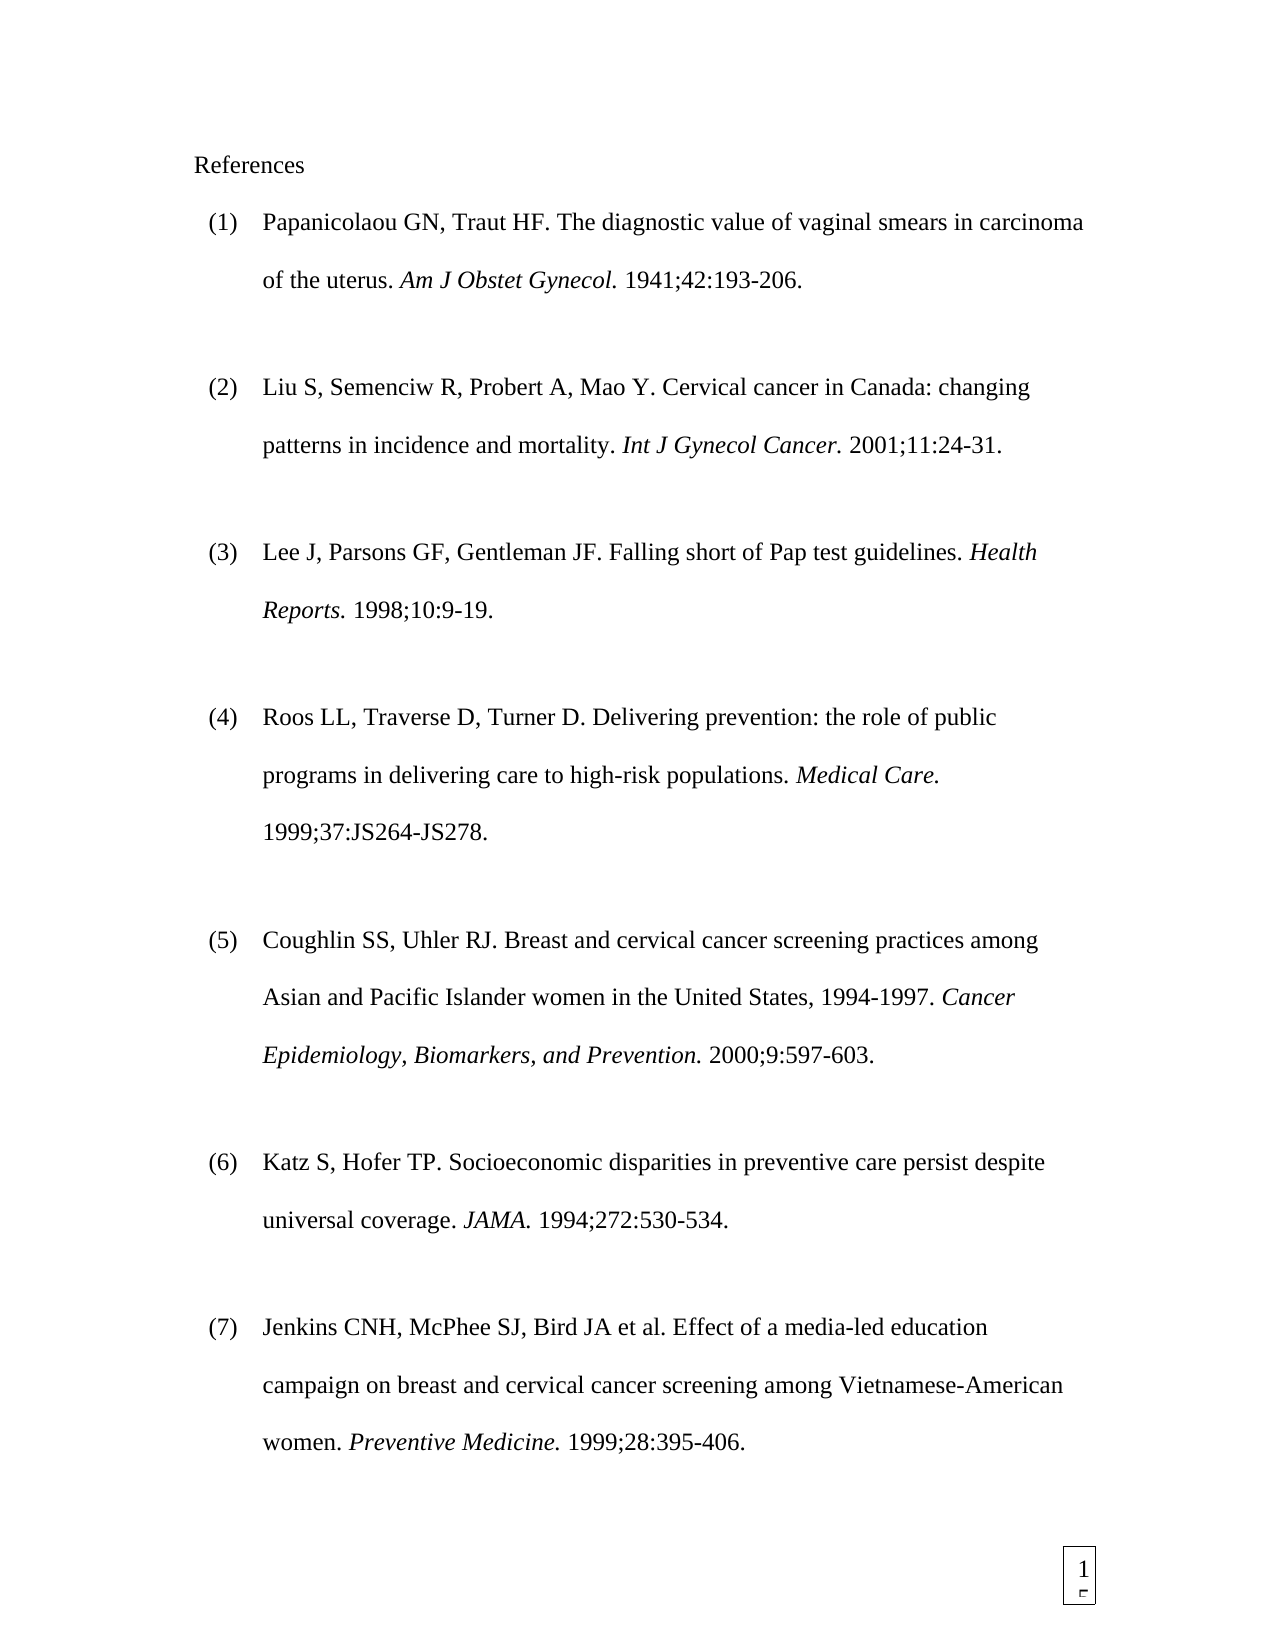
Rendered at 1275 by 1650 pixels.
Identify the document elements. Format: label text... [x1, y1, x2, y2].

text (3) Lee J, Parsons GF, Gentleman JF. Falling short of Pap test guidelines. Health Reports. 1998;10:9-19. [187, 537, 1087, 624]
text References [187, 150, 1087, 179]
text (1) Papanicolaou GN, Traut HF. The diagnostic value of vaginal smears in carcinoma of the uterus. Am J Obstet Gynecol. 1941;42:193-206. [187, 207, 1087, 294]
text (7) Jenkins CNH, McPhee SJ, Bird JA et al. Effect of a media-led education campaign on breast and cervical cancer screening among Vietnamese-American women. Preventive Medicine. 1999;28:395-406. [187, 1312, 1087, 1456]
text (2) Liu S, Semenciw R, Probert A, Mao Y. Cervical cancer in Canada: changing patterns in incidence and mortality. Int J Gynecol Cancer. 2001;11:24-31. [187, 372, 1087, 459]
text (6) Katz S, Hofer TP. Socioeconomic disparities in preventive care persist despite universal coverage. JAMA. 1994;272:530-534. [187, 1147, 1087, 1234]
text (4) Roos LL, Traverse D, Turner D. Delivering prevention: the role of public programs in delivering care to high-risk populations. Medical Care. 1999;37:JS264-JS278. [187, 702, 1087, 846]
text (5) Coughlin SS, Uhler RJ. Breast and cervical cancer screening practices among Asian and Pacific Islander women in the United States, 1994-1997. Cancer Epidemiology, Biomarkers, and Prevention. 2000;9:597-603. [187, 925, 1087, 1069]
